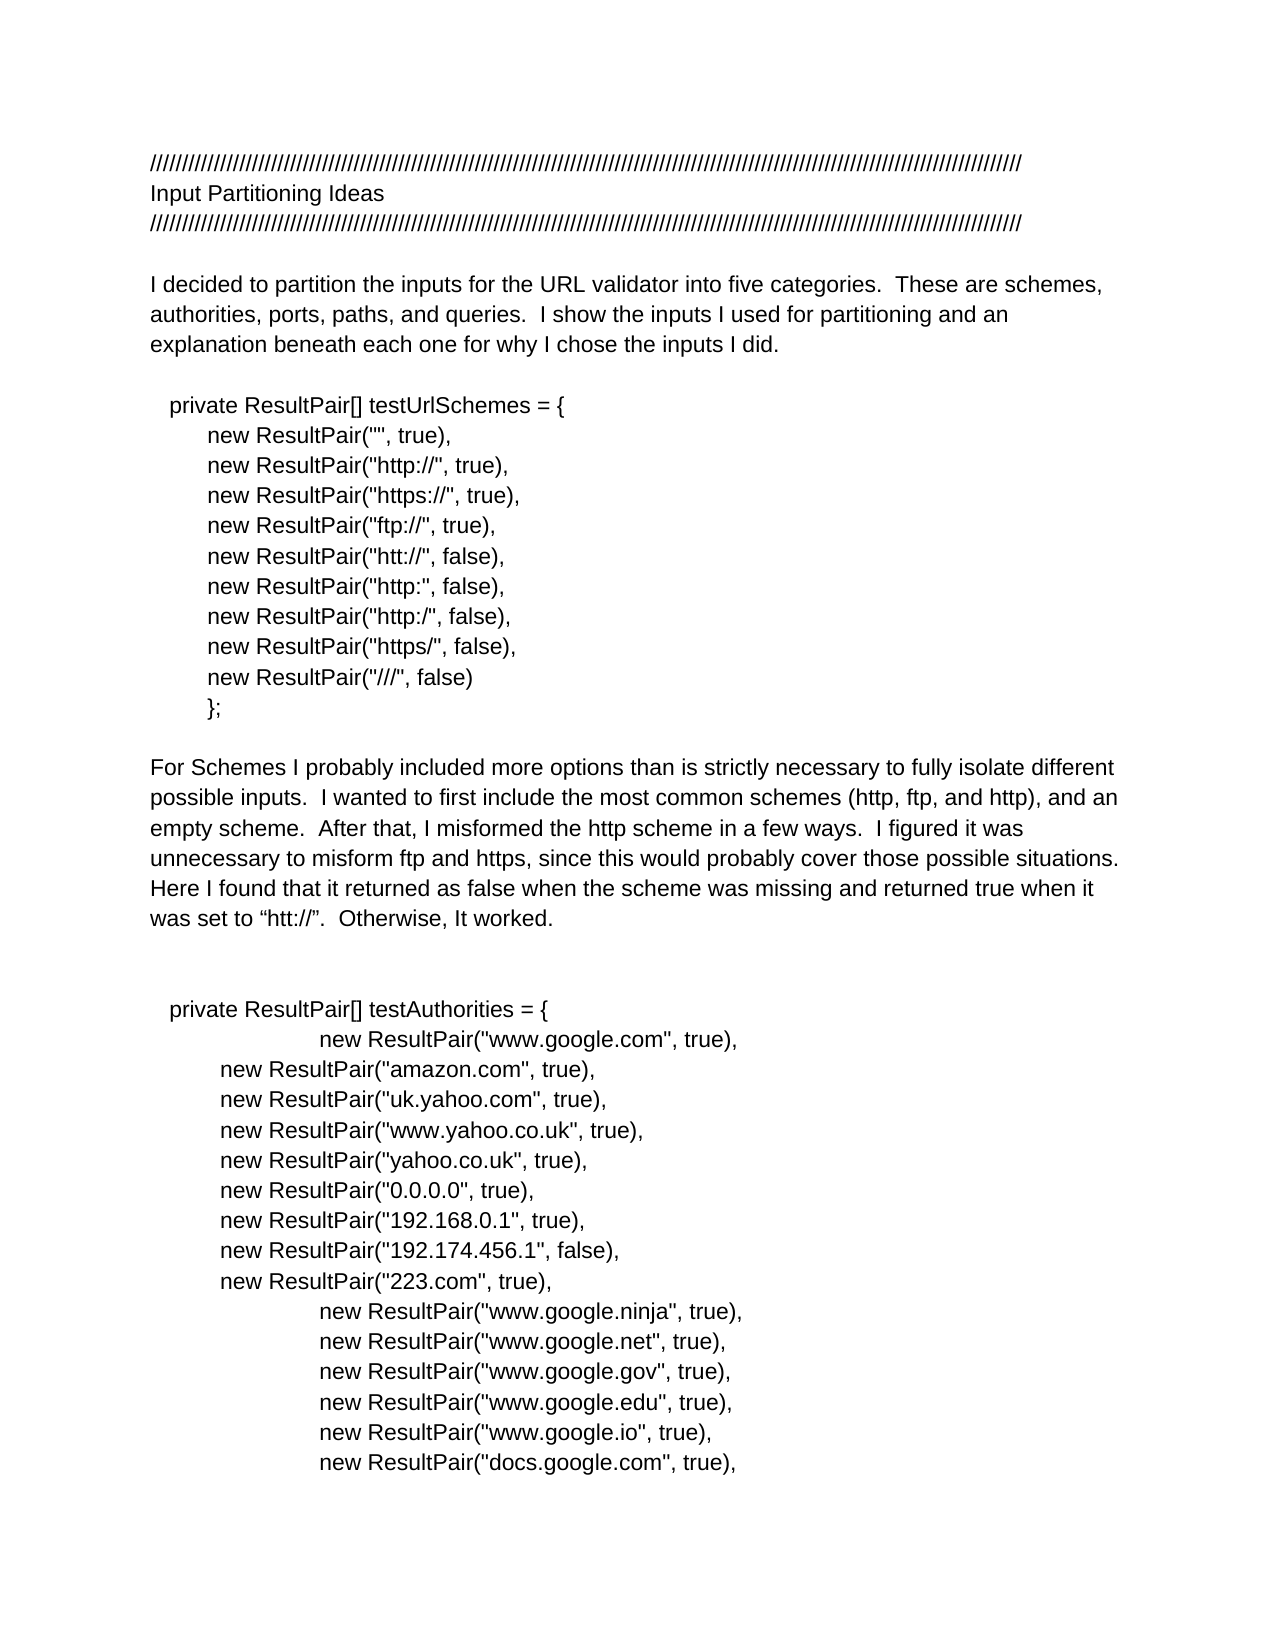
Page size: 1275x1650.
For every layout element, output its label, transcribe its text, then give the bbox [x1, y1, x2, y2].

text new ResultPair("www.yahoo.co.uk", true), [150, 1117, 1125, 1143]
text new ResultPair("www.google.ninja", true), [150, 1298, 1125, 1324]
text new ResultPair("http://", true), [150, 452, 1125, 478]
text new ResultPair("www.google.gov", true), [150, 1358, 1125, 1385]
text ///////////////////////////////////////////////////////////////////////////////////////////////////////////////////////////////////////// [150, 150, 1125, 176]
text new ResultPair("0.0.0.0", true), [150, 1177, 1125, 1203]
text new ResultPair("223.com", true), [150, 1268, 1125, 1294]
text new ResultPair("ftp://", true), [150, 512, 1125, 539]
text private ResultPair[] testAuthorities = { [150, 996, 1125, 1022]
text new ResultPair("htt://", false), [150, 543, 1125, 569]
text new ResultPair("uk.yahoo.com", true), [150, 1086, 1125, 1113]
text new ResultPair("http:/", false), [150, 603, 1125, 629]
text I decided to partition the inputs for the URL validator into five categories. These are schemes, authorities, ports, paths, and queries. I show the inputs I used for partitioning and an explanation beneath each one for why I chose the inputs I did. [150, 271, 1125, 358]
text new ResultPair("192.168.0.1", true), [150, 1207, 1125, 1234]
text new ResultPair("www.google.io", true), [150, 1419, 1125, 1445]
text Input Partitioning Ideas [150, 180, 1125, 207]
text new ResultPair("", true), [150, 422, 1125, 448]
text new ResultPair("https://", true), [150, 482, 1125, 509]
text new ResultPair("///", false) [150, 663, 1125, 690]
text ///////////////////////////////////////////////////////////////////////////////////////////////////////////////////////////////////////// [150, 210, 1125, 237]
text private ResultPair[] testUrlSchemes = { [150, 392, 1125, 418]
text new ResultPair("https/", false), [150, 633, 1125, 660]
text new ResultPair("http:", false), [150, 573, 1125, 599]
text new ResultPair("www.google.edu", true), [150, 1388, 1125, 1415]
text For Schemes I probably included more options than is strictly necessary to fully isolate different possible inputs. I wanted to first include the most common schemes (http, ftp, and http), and an empty scheme. After that, I misformed the http scheme in a few ways. I figured it was unnecessary to misform ftp and https, since this would probably cover those possible situations. Here I found that it returned as false when the scheme was missing and returned true when it was set to “htt://”. Otherwise, It worked. [150, 754, 1125, 932]
text new ResultPair("amazon.com", true), [150, 1056, 1125, 1083]
text new ResultPair("docs.google.com", true), [150, 1449, 1125, 1475]
text new ResultPair("yahoo.co.uk", true), [150, 1147, 1125, 1173]
text }; [150, 694, 1125, 720]
text new ResultPair("192.174.456.1", false), [150, 1237, 1125, 1264]
text new ResultPair("www.google.com", true), [150, 1026, 1125, 1052]
text new ResultPair("www.google.net", true), [150, 1328, 1125, 1354]
